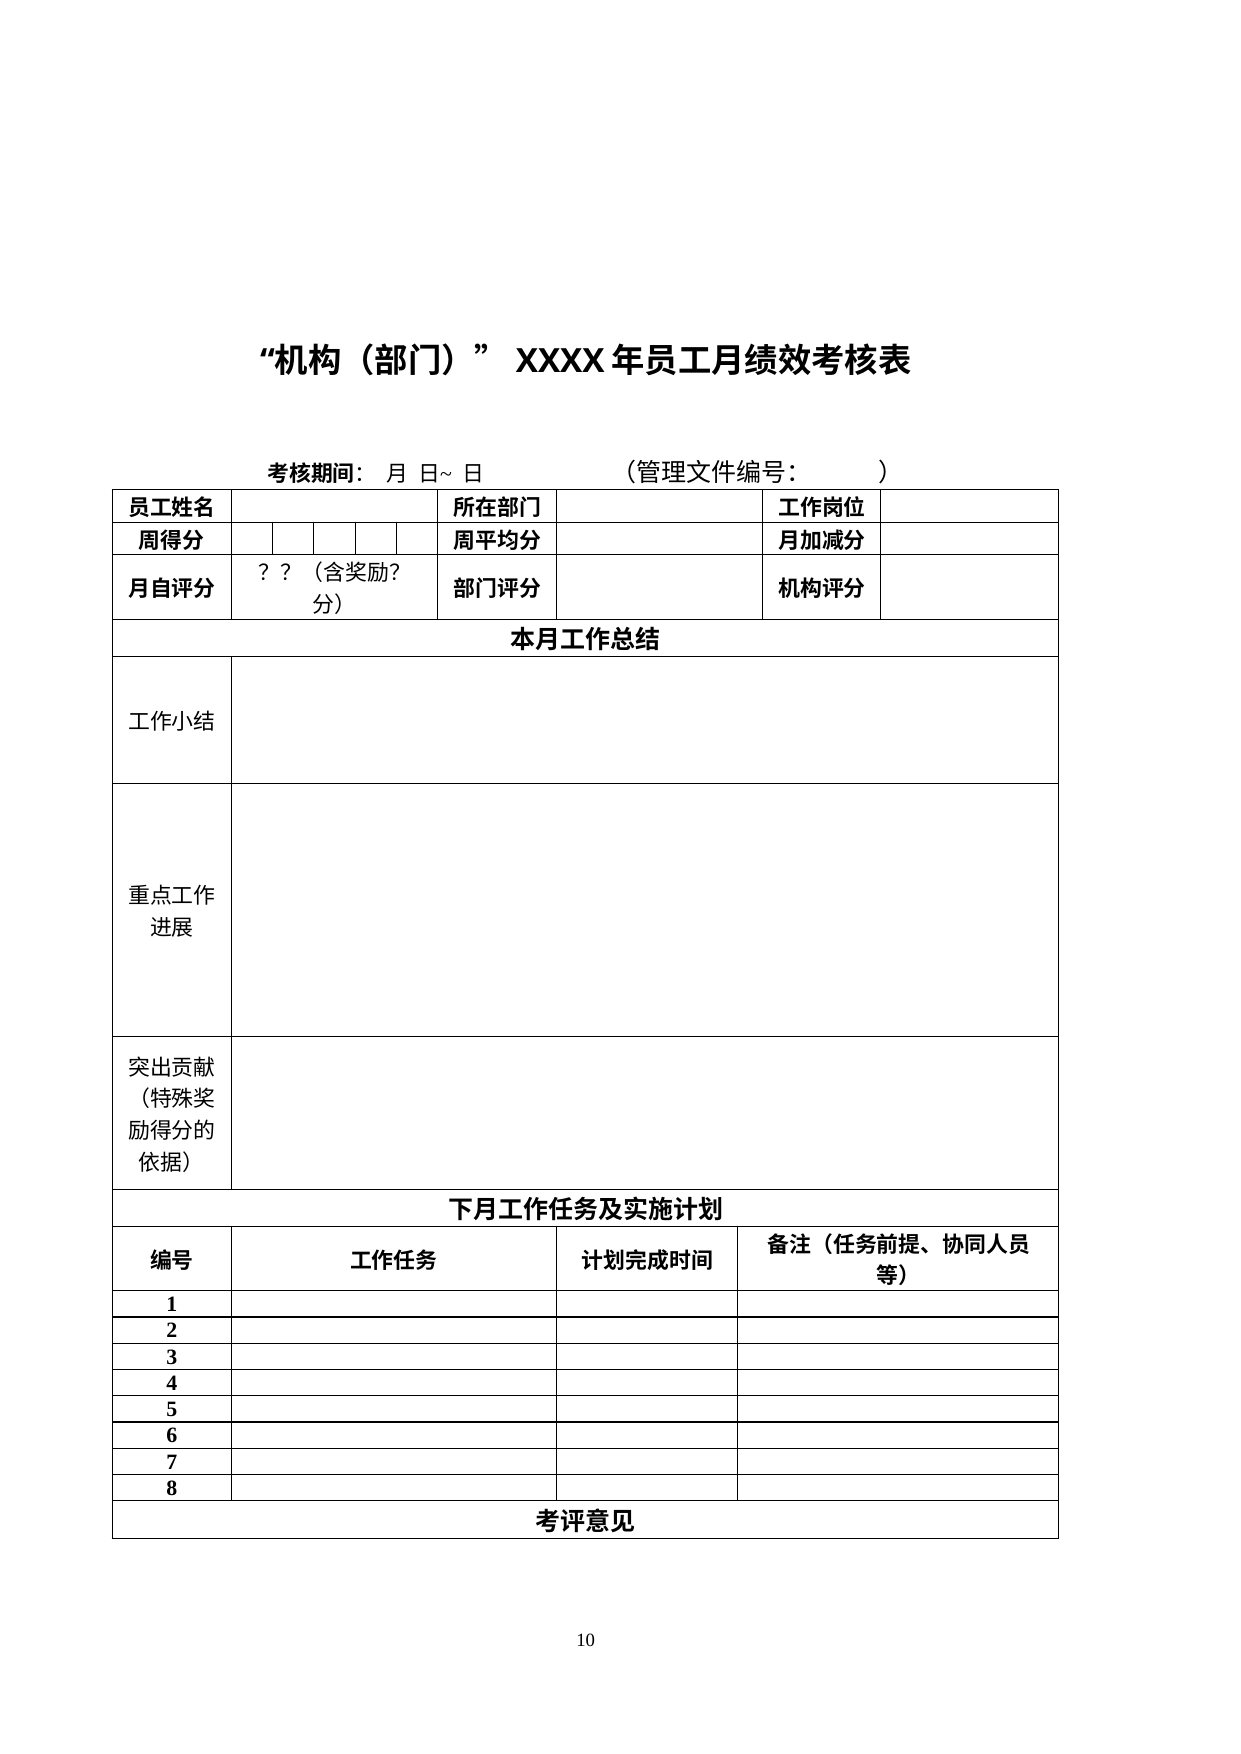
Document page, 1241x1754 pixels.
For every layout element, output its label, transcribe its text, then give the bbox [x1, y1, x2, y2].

table_cell [557, 1318, 737, 1343]
table_cell [314, 523, 355, 554]
table_cell 8 [113, 1475, 231, 1500]
table_cell 4 [113, 1370, 231, 1395]
table_cell 周平均分 [438, 523, 556, 554]
table_cell [273, 523, 313, 554]
table_header [881, 490, 1058, 522]
table_cell 月加减分 [763, 523, 880, 554]
table_cell [356, 523, 396, 554]
table_cell [232, 1291, 556, 1316]
table_cell [557, 1449, 737, 1474]
table_cell 3 [113, 1344, 231, 1369]
table_cell 计划完成时间 [557, 1227, 737, 1290]
table_cell [738, 1423, 1058, 1448]
table_cell [232, 1037, 1058, 1188]
table_cell ？？（含奖励？分） [232, 555, 437, 619]
table_cell [232, 1370, 556, 1395]
table_cell [397, 523, 437, 554]
text 考核期间： 月 日~ 日 （管理文件编号： ） [118, 453, 1053, 489]
table_header [557, 490, 762, 522]
table_cell [557, 523, 762, 554]
table_cell [881, 555, 1058, 619]
table_cell 机构评分 [763, 555, 880, 619]
table_header 所在部门 [438, 490, 556, 522]
table_cell [738, 1318, 1058, 1343]
table_cell 工作小结 [113, 657, 231, 783]
table_cell [232, 1423, 556, 1448]
table_cell 重点工作进展 [113, 784, 231, 1036]
table_cell [557, 555, 762, 619]
table_cell [738, 1396, 1058, 1421]
table_cell [738, 1291, 1058, 1316]
table_cell [557, 1396, 737, 1421]
table_cell 5 [113, 1396, 231, 1421]
table_cell 6 [113, 1423, 231, 1448]
table_cell [232, 1449, 556, 1474]
table_cell 编号 [113, 1227, 231, 1290]
table_cell [738, 1344, 1058, 1369]
table_cell 下月工作任务及实施计划 [113, 1190, 1058, 1226]
table_cell [232, 1475, 556, 1500]
table_cell 本月工作总结 [113, 620, 1058, 656]
table_cell 部门评分 [438, 555, 556, 619]
table_cell 1 [113, 1291, 231, 1316]
table_cell [232, 1344, 556, 1369]
table_cell [557, 1423, 737, 1448]
table_header 员工姓名 [113, 490, 231, 522]
subtitle “机构（部门）” XXXX年员工月绩效考核表 [118, 325, 1053, 390]
table_cell [232, 657, 1058, 783]
table_cell 7 [113, 1449, 231, 1474]
table_cell [232, 784, 1058, 1036]
table_cell [232, 1396, 556, 1421]
table_cell [557, 1291, 737, 1316]
table_cell 周得分 [113, 523, 231, 554]
table_cell [232, 1318, 556, 1343]
table_cell 突出贡献 （特殊奖励得分的依据） [113, 1037, 231, 1188]
table_cell [738, 1449, 1058, 1474]
table_cell 月自评分 [113, 555, 231, 619]
table_cell [881, 523, 1058, 554]
table_cell [557, 1370, 737, 1395]
table_cell 备注（任务前提、协同人员等） [738, 1227, 1058, 1290]
table_cell 2 [113, 1318, 231, 1343]
table_header 工作岗位 [763, 490, 880, 522]
table_cell 考评意见 [113, 1501, 1058, 1537]
table_cell 工作任务 [232, 1227, 556, 1290]
table_cell [738, 1475, 1058, 1500]
table_header [232, 490, 437, 522]
table_cell [557, 1475, 737, 1500]
table_cell [738, 1370, 1058, 1395]
table_cell [557, 1344, 737, 1369]
table_cell [232, 523, 272, 554]
